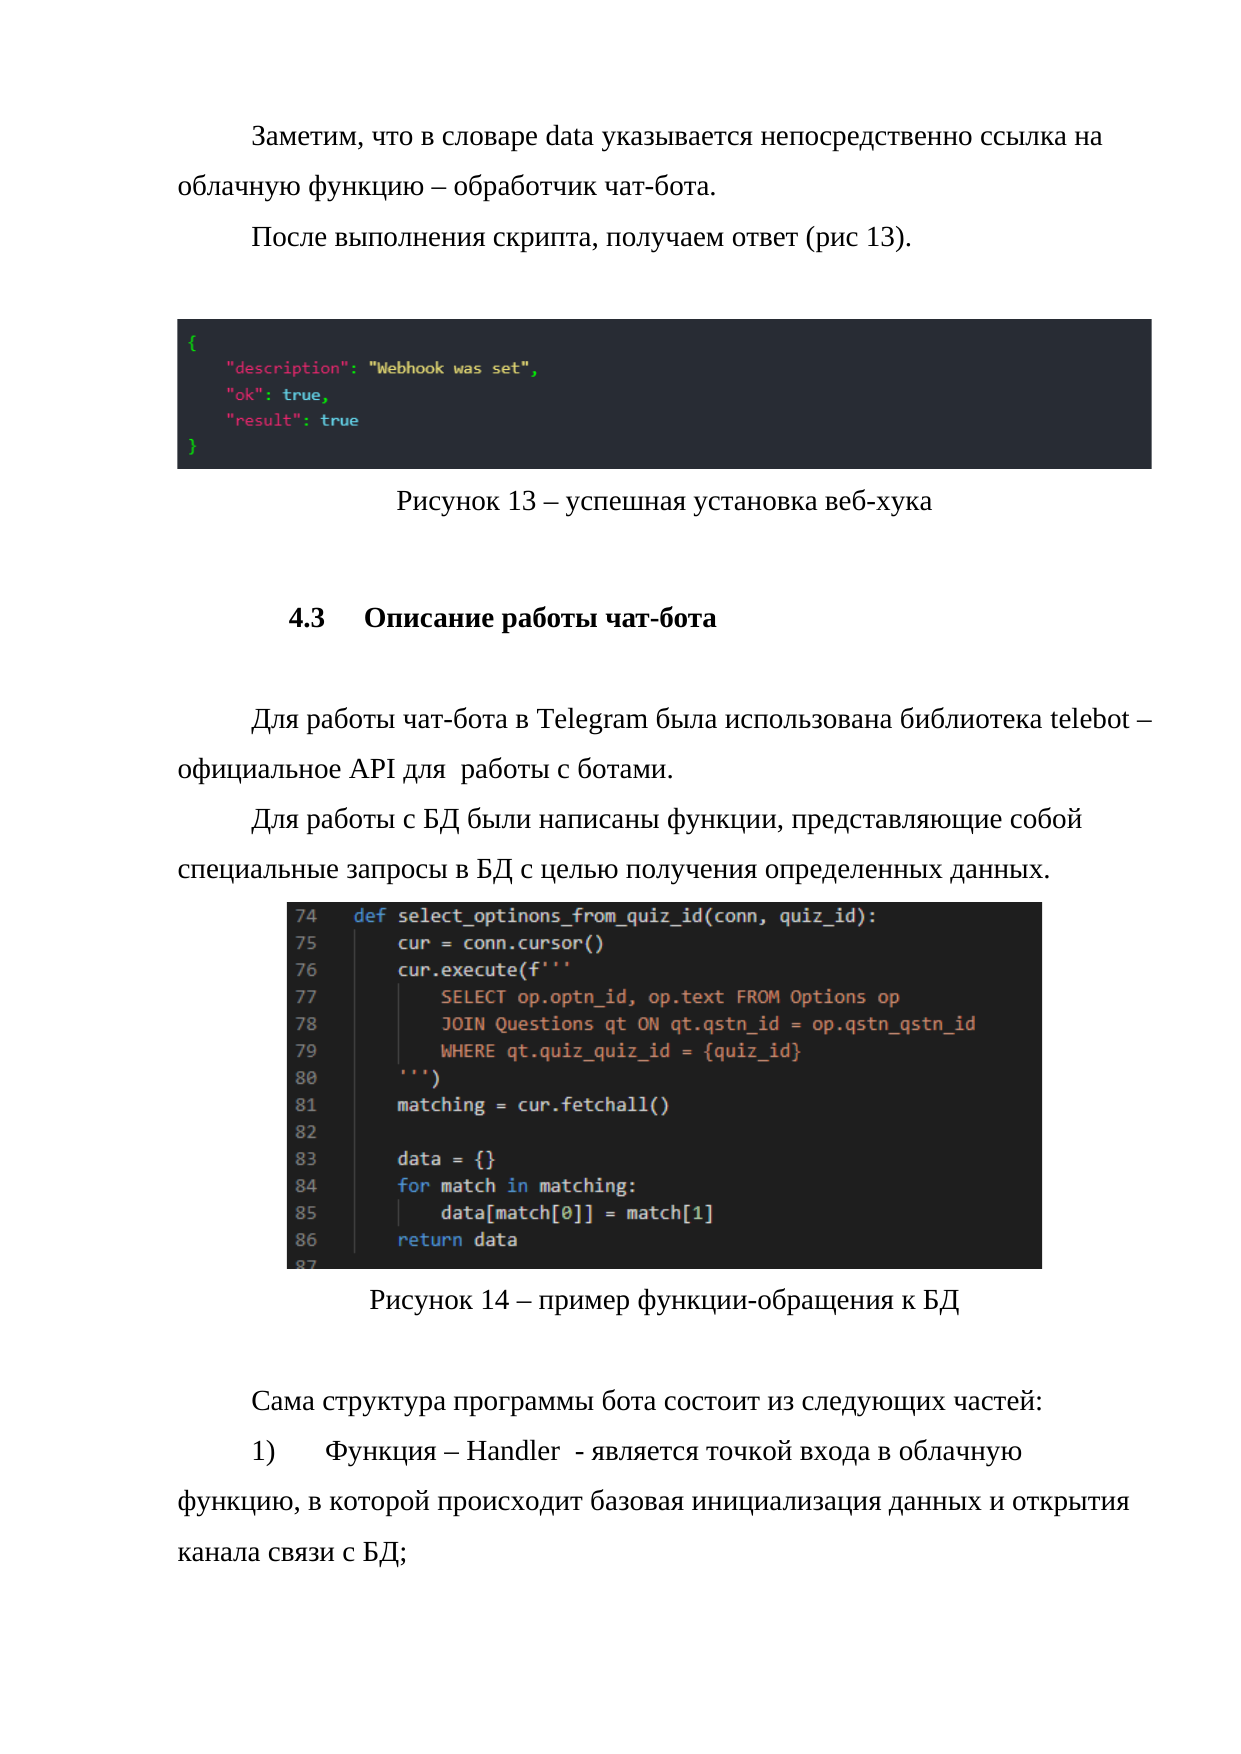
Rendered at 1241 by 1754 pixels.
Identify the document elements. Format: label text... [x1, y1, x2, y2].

picture [286, 902, 1043, 1269]
list Рисунок 13 – успешная установка веб-хука [177, 483, 1152, 516]
list Рисунок 14 – пример функции-обращения к БД [177, 1282, 1152, 1316]
list Функция – Handler - является точкой входа в облачную функцию, в которой происходит базовая инициализация данных и открытия канала связи с БД; [177, 1433, 1152, 1567]
list Заметим, что в словаре data указывается непосредственно ссылка на облачную функцию – обработчик чат-бота. [177, 118, 1152, 202]
list Для работы чат-бота в Telegram была использована библиотека telebot – официальное API для работы с ботами. [177, 701, 1152, 784]
subtitle Описание работы чат-бота [288, 600, 1152, 634]
picture [177, 319, 1152, 469]
list После выполнения скрипта, получаем ответ (рис 13). [177, 219, 1152, 252]
list Сама структура программы бота состоит из следующих частей: [177, 1383, 1152, 1416]
list Для работы с БД были написаны функции, представляющие собой специальные запросы в БД с целью получения определенных данных. [177, 801, 1152, 885]
